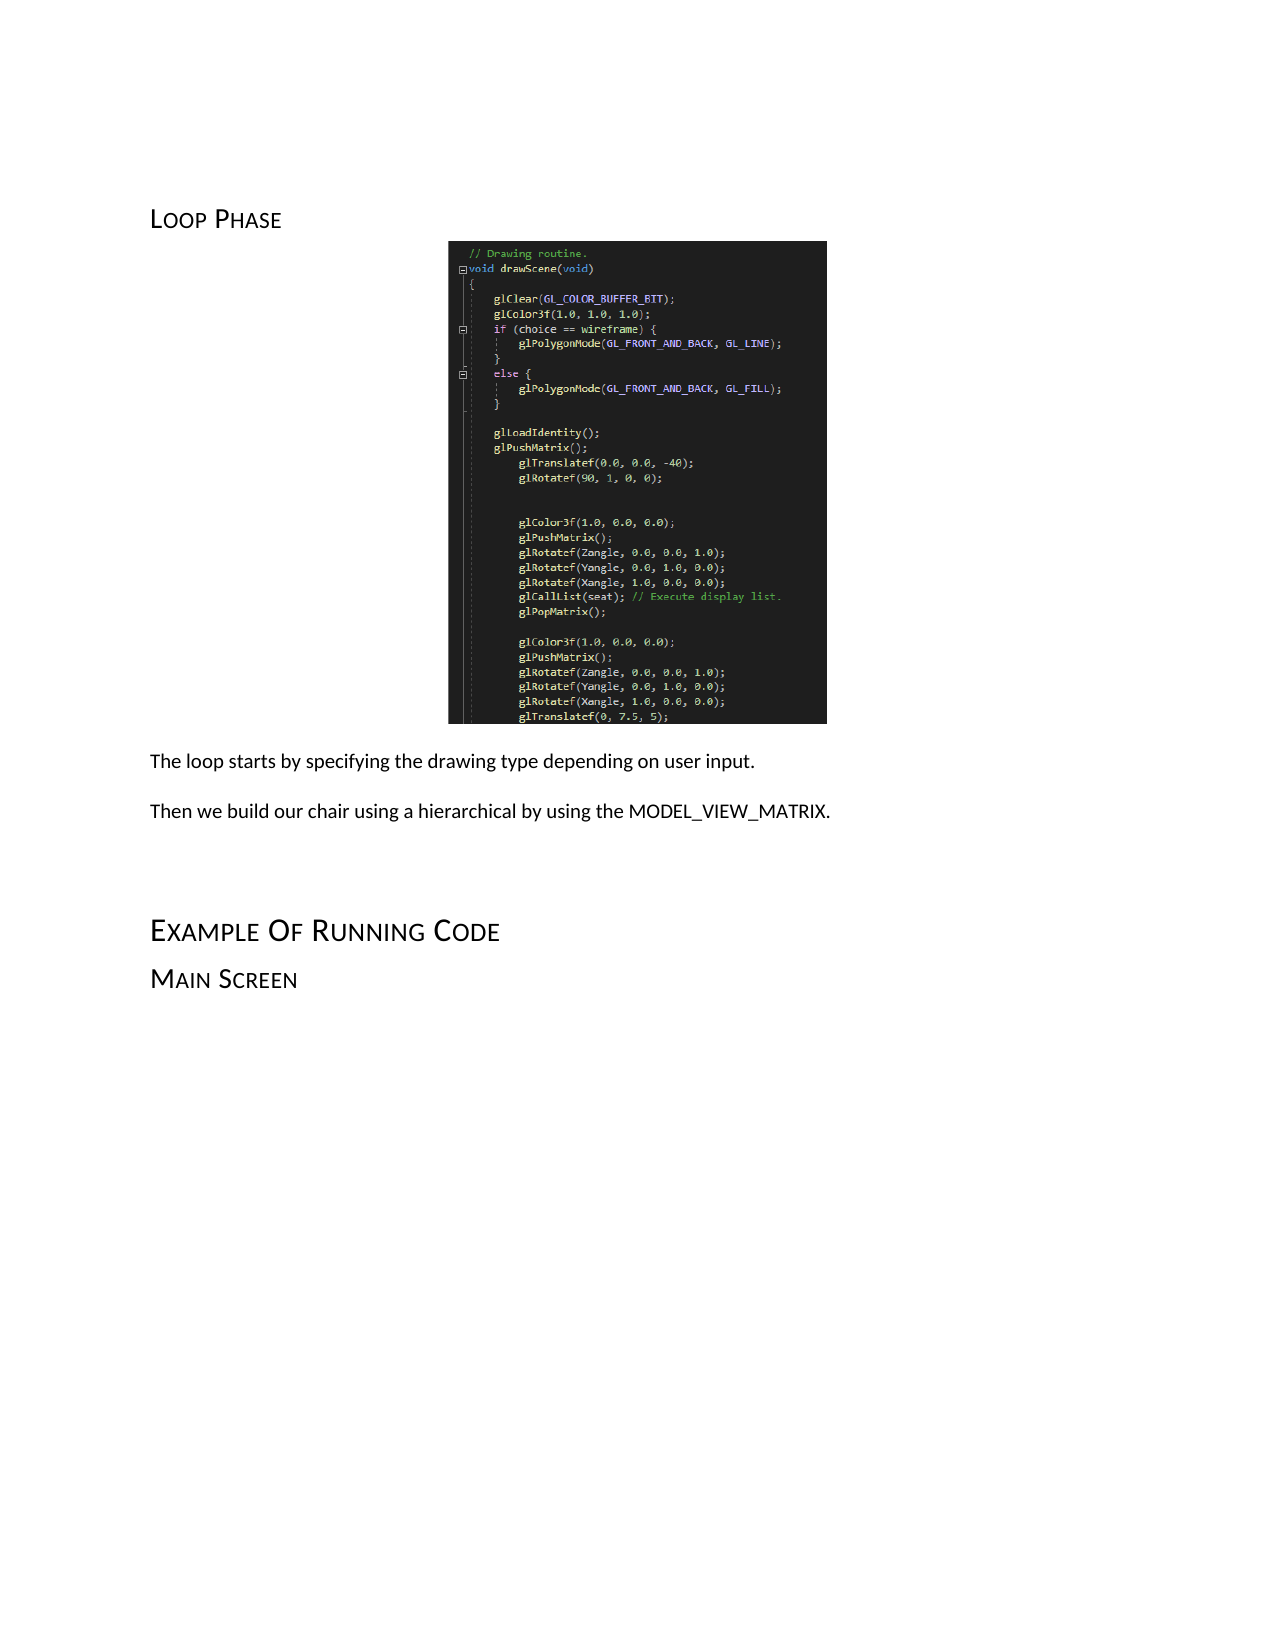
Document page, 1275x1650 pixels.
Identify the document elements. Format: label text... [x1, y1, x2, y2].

text The loop starts by specifying the drawing type depending on user input. [150, 748, 1125, 774]
subtitle Example Of Running Code [150, 909, 1125, 950]
text Then we build our chair using a hierarchical by using the MODEL_VIEW_MATRIX. [150, 798, 1125, 824]
picture [448, 241, 827, 724]
subtitle Loop Phase [150, 200, 1125, 236]
subtitle Main Screen [150, 960, 1125, 996]
